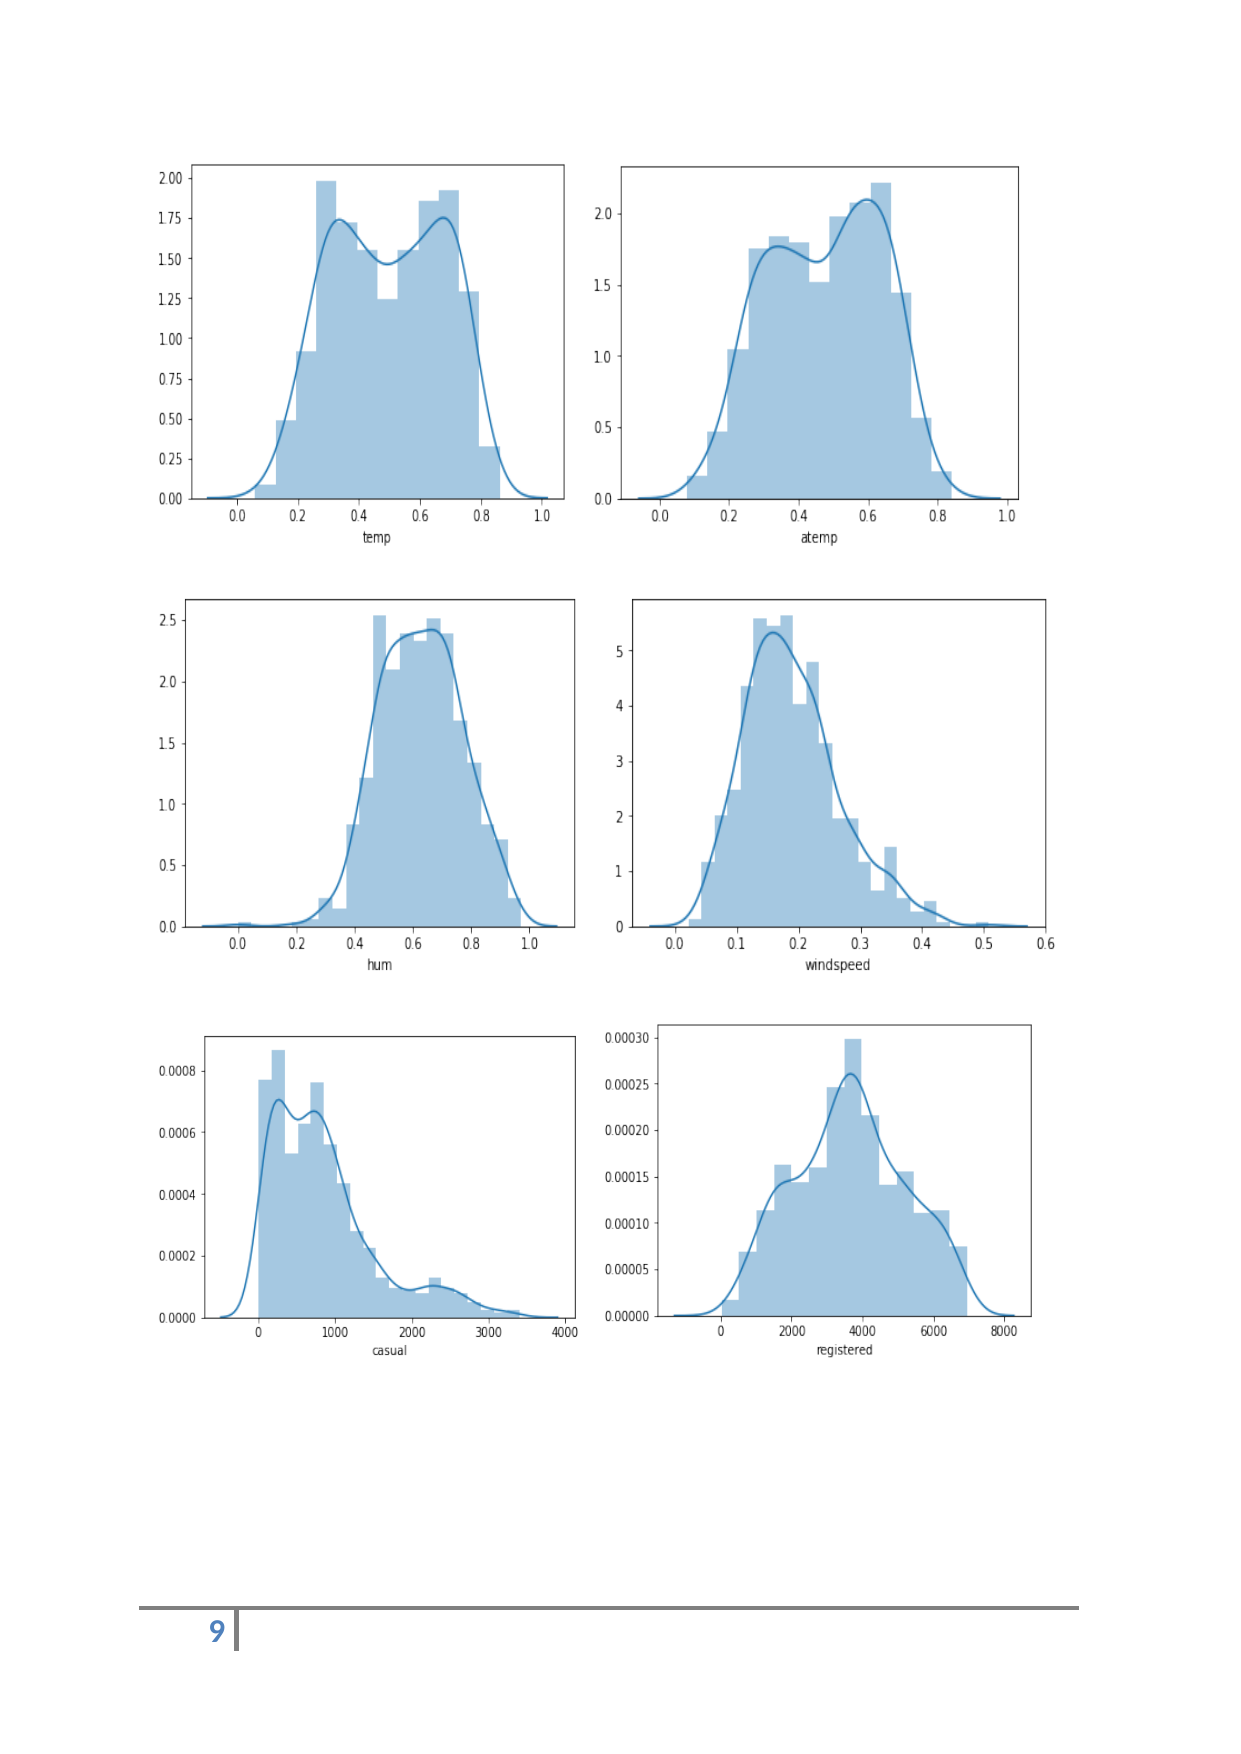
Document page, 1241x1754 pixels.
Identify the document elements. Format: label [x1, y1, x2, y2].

picture [150, 585, 586, 984]
picture [606, 584, 1063, 984]
picture [596, 1011, 1042, 1367]
picture [585, 151, 1030, 557]
picture [150, 1023, 586, 1367]
picture [150, 150, 575, 557]
